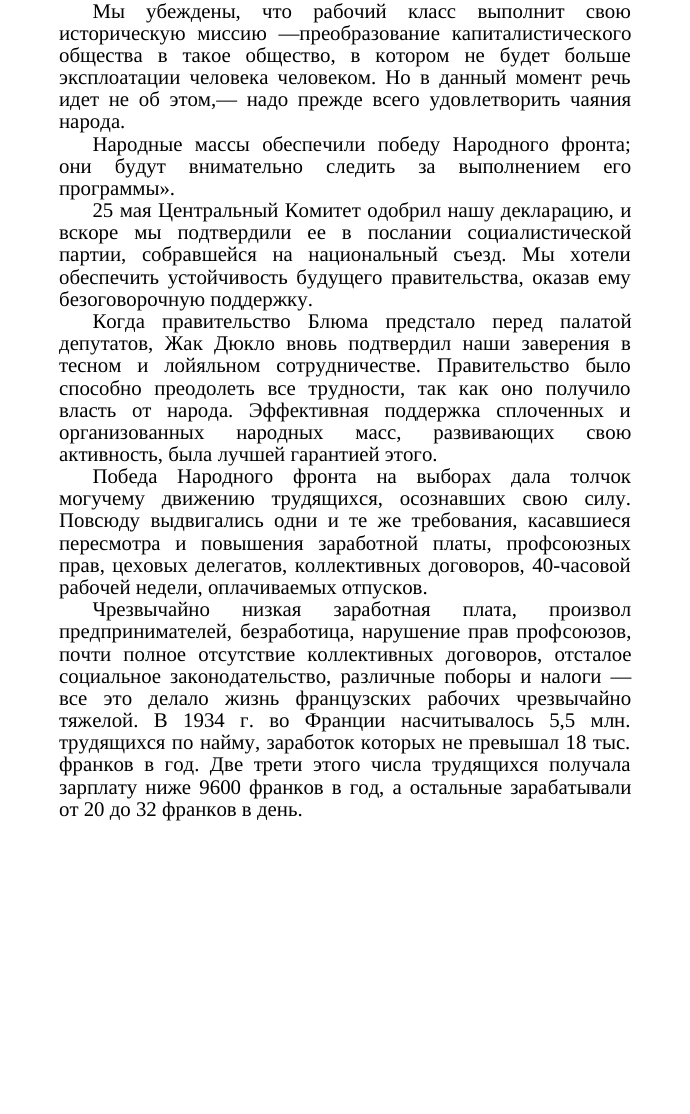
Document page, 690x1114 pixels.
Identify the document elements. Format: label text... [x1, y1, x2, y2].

text 25 мая Центральный Комитет одобрил нашу декларацию, и вскоре мы подтвердили ее в послании социалистической партии, собравшейся на национальный съезд. Мы хотели обеспечить устойчивость будущего правительства, оказав ему безоговорочную поддержку. [59, 200, 631, 311]
text Народные массы обеспечили победу Народного фронта; они будут внимательно следить за выполнением его программы». [59, 133, 631, 200]
text Мы убеждены, что рабочий класс выполнит свою историческую миссию —преобразование капиталистического общества в такое общество, в котором не будет больше эксплоатации человека человеком. Но в данный момент речь идет не об этом,— надо прежде всего удовлетворить чаяния народа. [59, 1, 631, 133]
text Чрезвычайно низкая заработная плата, произвол предпринимателей, безработица, нарушение прав профсоюзов, почти полное отсутствие коллективных договоров, отсталое социальное законодательство, различные поборы и налоги — все это делало жизнь французских рабочих чрезвычайно тяжелой. В 1934 г. во Франции насчитывалось 5,5 млн. трудящихся по найму, заработок которых не превышал 18 тыс. франков в год. Две трети этого числа трудящихся получала зарплату ниже 9600 франков в год, а остальные зарабатывали от 20 до 32 франков в день. [59, 599, 631, 821]
text Когда правительство Блюма предстало перед палатой депутатов, Жак Дюкло вновь подтвердил наши заверения в тесном и лойяльном сотрудничестве. Правительство было способно преодолеть все трудности, так как оно получило власть от народа. Эффективная поддержка сплоченных и организованных народных масс, развивающих свою активность, была лучшей гарантией этого. [59, 311, 631, 466]
text Победа Народного фронта на выборах дала толчок могучему движению трудящихся, осознавших свою силу. Повсюду выдвигались одни и те же требования, касавшиеся пересмотра и повышения заработной платы, профсоюзных прав, цеховых делегатов, коллективных договоров, 40-часовой рабочей недели, оплачиваемых отпусков. [59, 466, 631, 599]
